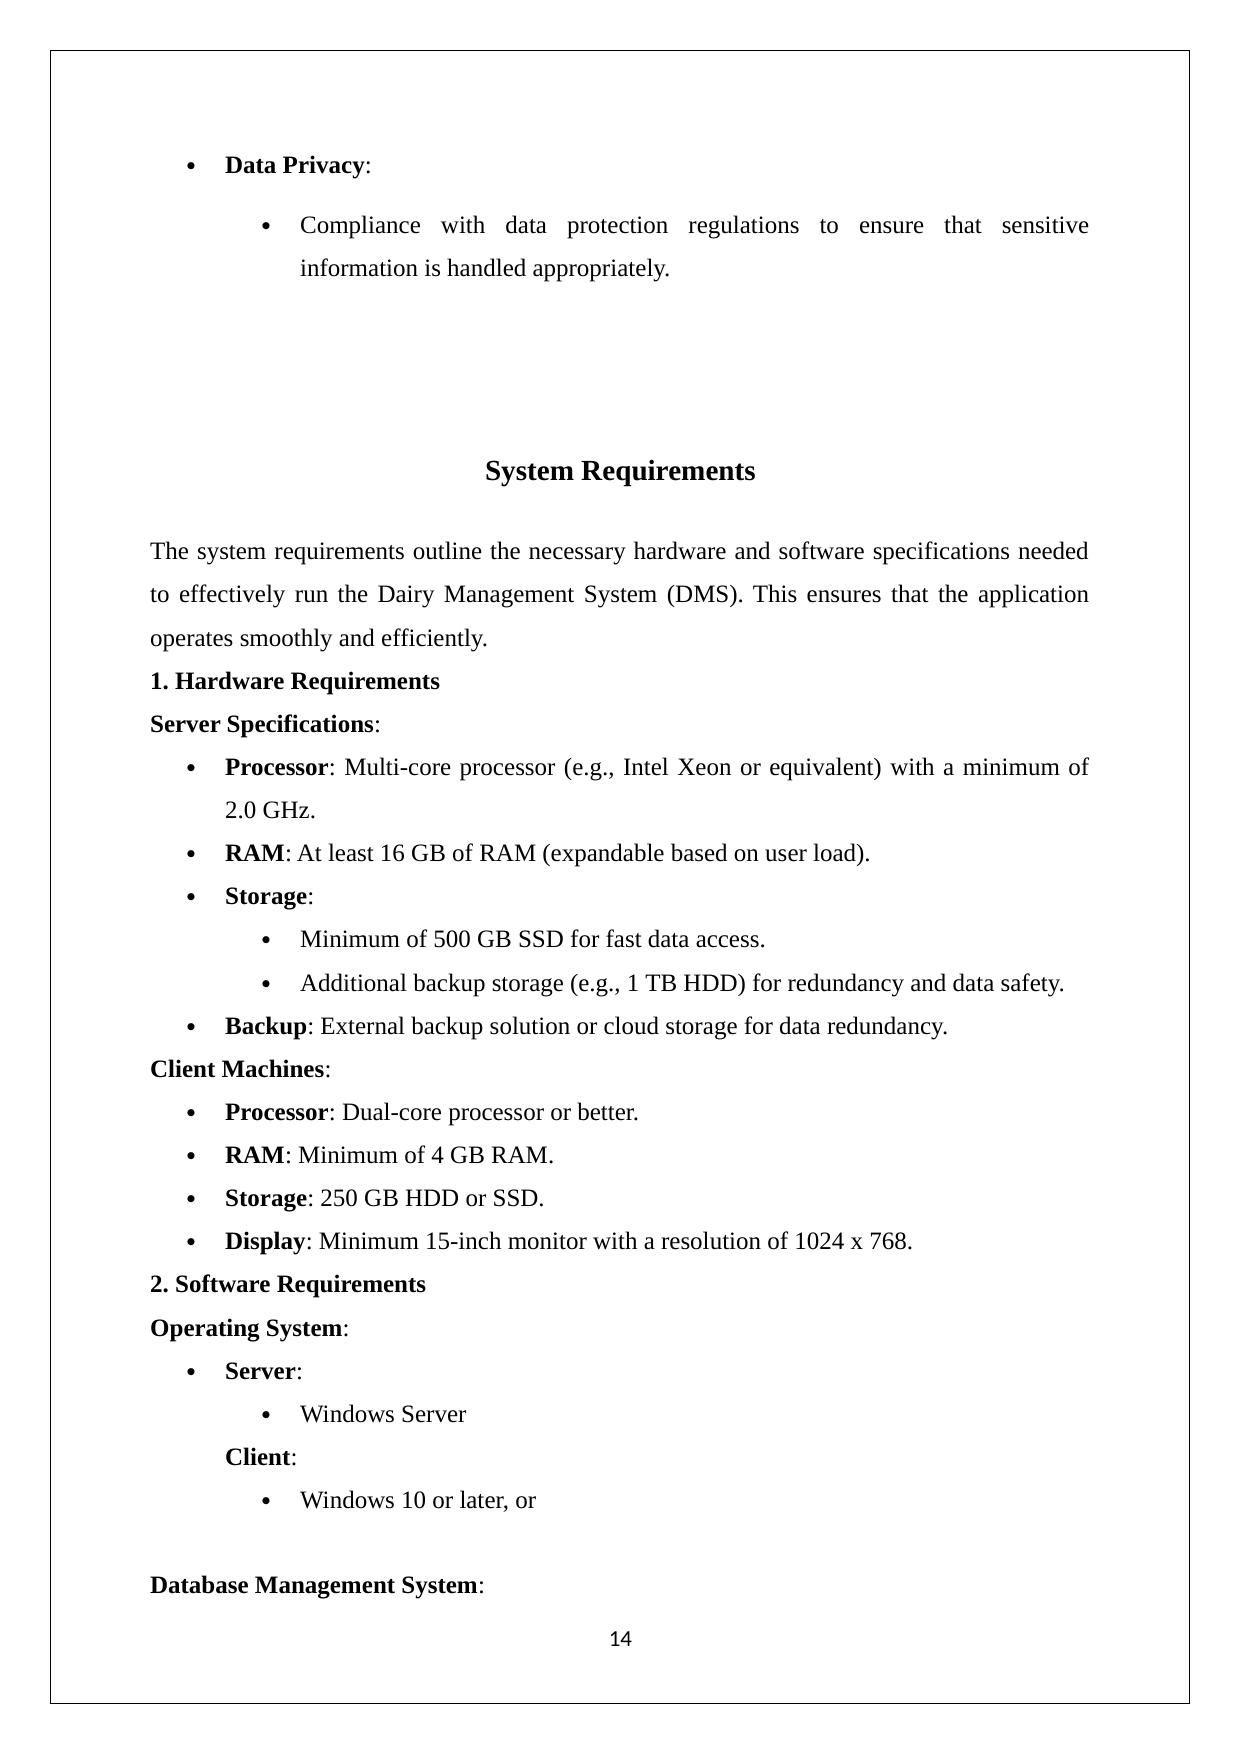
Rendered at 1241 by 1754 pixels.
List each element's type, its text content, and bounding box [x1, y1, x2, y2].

list Compliance with data protection regulations to ensure that sensitive information is handled appropriately. [262, 210, 1090, 282]
list Windows Server [262, 1399, 1090, 1428]
text Client Machines: [150, 1054, 1090, 1083]
list Windows 10 or later, or [262, 1485, 1090, 1514]
text 2. Software Requirements [150, 1269, 1090, 1298]
list Backup: External backup solution or cloud storage for data redundancy. [187, 1011, 1090, 1039]
list Data Privacy: [187, 150, 1090, 179]
subtitle System Requirements [150, 453, 1090, 487]
text The system requirements outline the necessary hardware and software specifications needed to effectively run the Dairy Management System (DMS). This ensures that the application operates smoothly and efficiently. [150, 536, 1090, 651]
text Server Specifications: [150, 709, 1090, 738]
list RAM: At least 16 GB of RAM (expandable based on user load). [187, 838, 1090, 867]
list Processor: Multi-core processor (e.g., Intel Xeon or equivalent) with a minimum of 2.0 GHz. [187, 752, 1090, 824]
list Display: Minimum 15-inch monitor with a resolution of 1024 x 768. [187, 1226, 1090, 1255]
text Operating System: [150, 1313, 1090, 1341]
list Processor: Dual-core processor or better. [187, 1097, 1090, 1126]
list Additional backup storage (e.g., 1 TB HDD) for redundancy and data safety. [262, 968, 1090, 996]
list Storage: [187, 881, 1090, 910]
text Client: [225, 1442, 1090, 1471]
text Database Management System: [150, 1570, 1090, 1599]
list RAM: Minimum of 4 GB RAM. [187, 1140, 1090, 1169]
text 1. Hardware Requirements [150, 666, 1090, 694]
list Minimum of 500 GB SSD for fast data access. [262, 924, 1090, 953]
list Server: [187, 1356, 1090, 1384]
list Storage: 250 GB HDD or SSD. [187, 1183, 1090, 1212]
